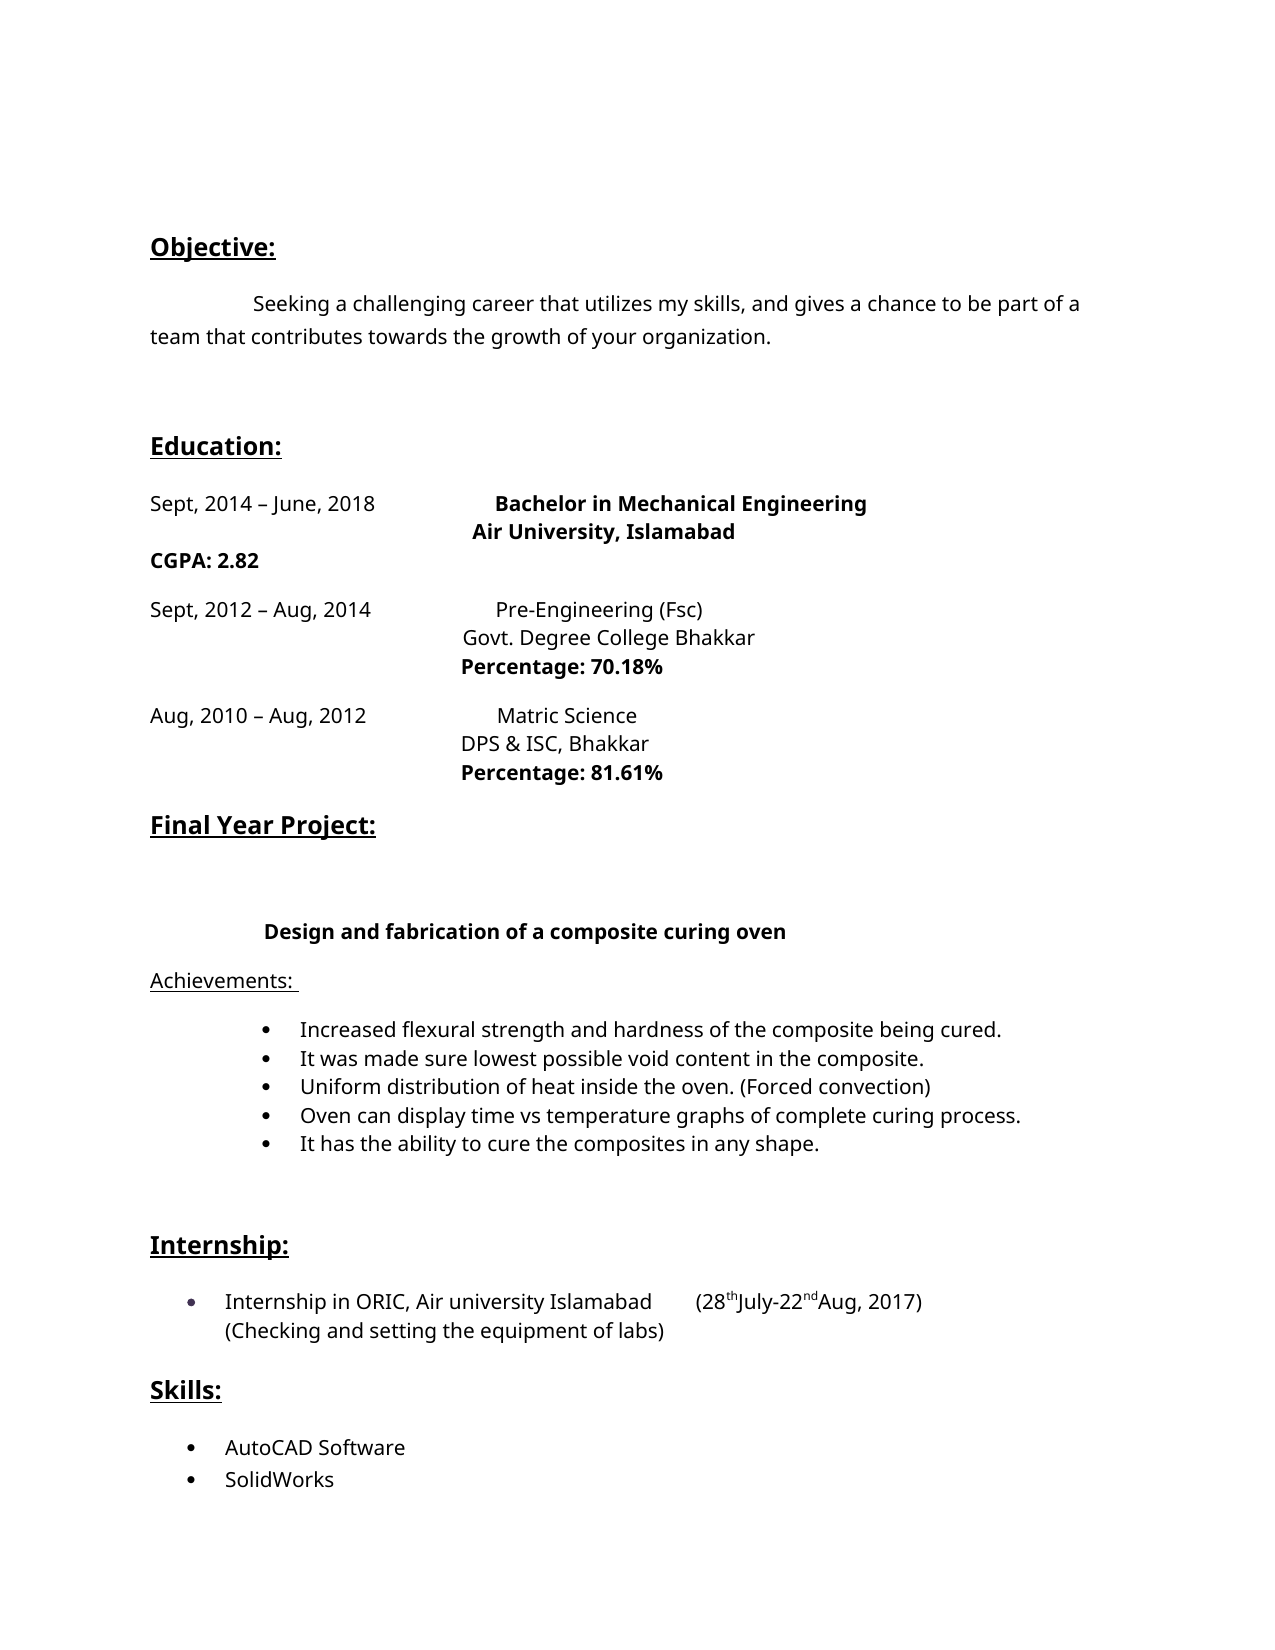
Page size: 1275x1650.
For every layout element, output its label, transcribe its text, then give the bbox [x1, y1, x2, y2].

text (Checking and setting the equipment of labs) [225, 1316, 1125, 1344]
list Uniform distribution of heat inside the oven. (Forced convection) [262, 1072, 1125, 1101]
text Skills: [150, 1373, 1125, 1407]
text Design and fabrication of a composite curing oven [150, 917, 1125, 946]
text Final Year Project: [150, 807, 1125, 841]
list Increased flexural strength and hardness of the composite being cured. [262, 1016, 1125, 1044]
text Achievements: [150, 966, 1125, 995]
text Objective: [150, 229, 1125, 263]
text Sept, 2012 – Aug, 2014 Pre-Engineering (Fsc) f fGovt. Degree College Bhakkar f Percentage: 70.18% [150, 595, 1125, 680]
text Sept, 2014 – June, 2018 Bachelor in Mechanical Engineering f Air University, Islamabad f CGPA: 2.82 [150, 489, 1125, 574]
text Education: [150, 429, 1125, 463]
text Aug, 2010 – Aug, 2012 Matric Science f DPS & ISC, Bhakkar f Percentage: 81.61% [150, 701, 1125, 786]
list Internship in ORIC, Air university Islamabad (28thJuly-22ndAug, 2017) [187, 1287, 1125, 1316]
list It has the ability to cure the composites in any shape. [262, 1129, 1125, 1158]
list It was made sure lowest possible void content in the composite. [262, 1044, 1125, 1072]
list SolidWorks [187, 1465, 1125, 1494]
text Seeking a challenging career that utilizes my skills, and gives a chance to be part of a team that contributes towards the growth of your organization. [150, 289, 1125, 350]
text Internship: [150, 1227, 1125, 1262]
list AutoCAD Software [187, 1433, 1125, 1461]
list Oven can display time vs temperature graphs of complete curing process. [262, 1101, 1125, 1129]
